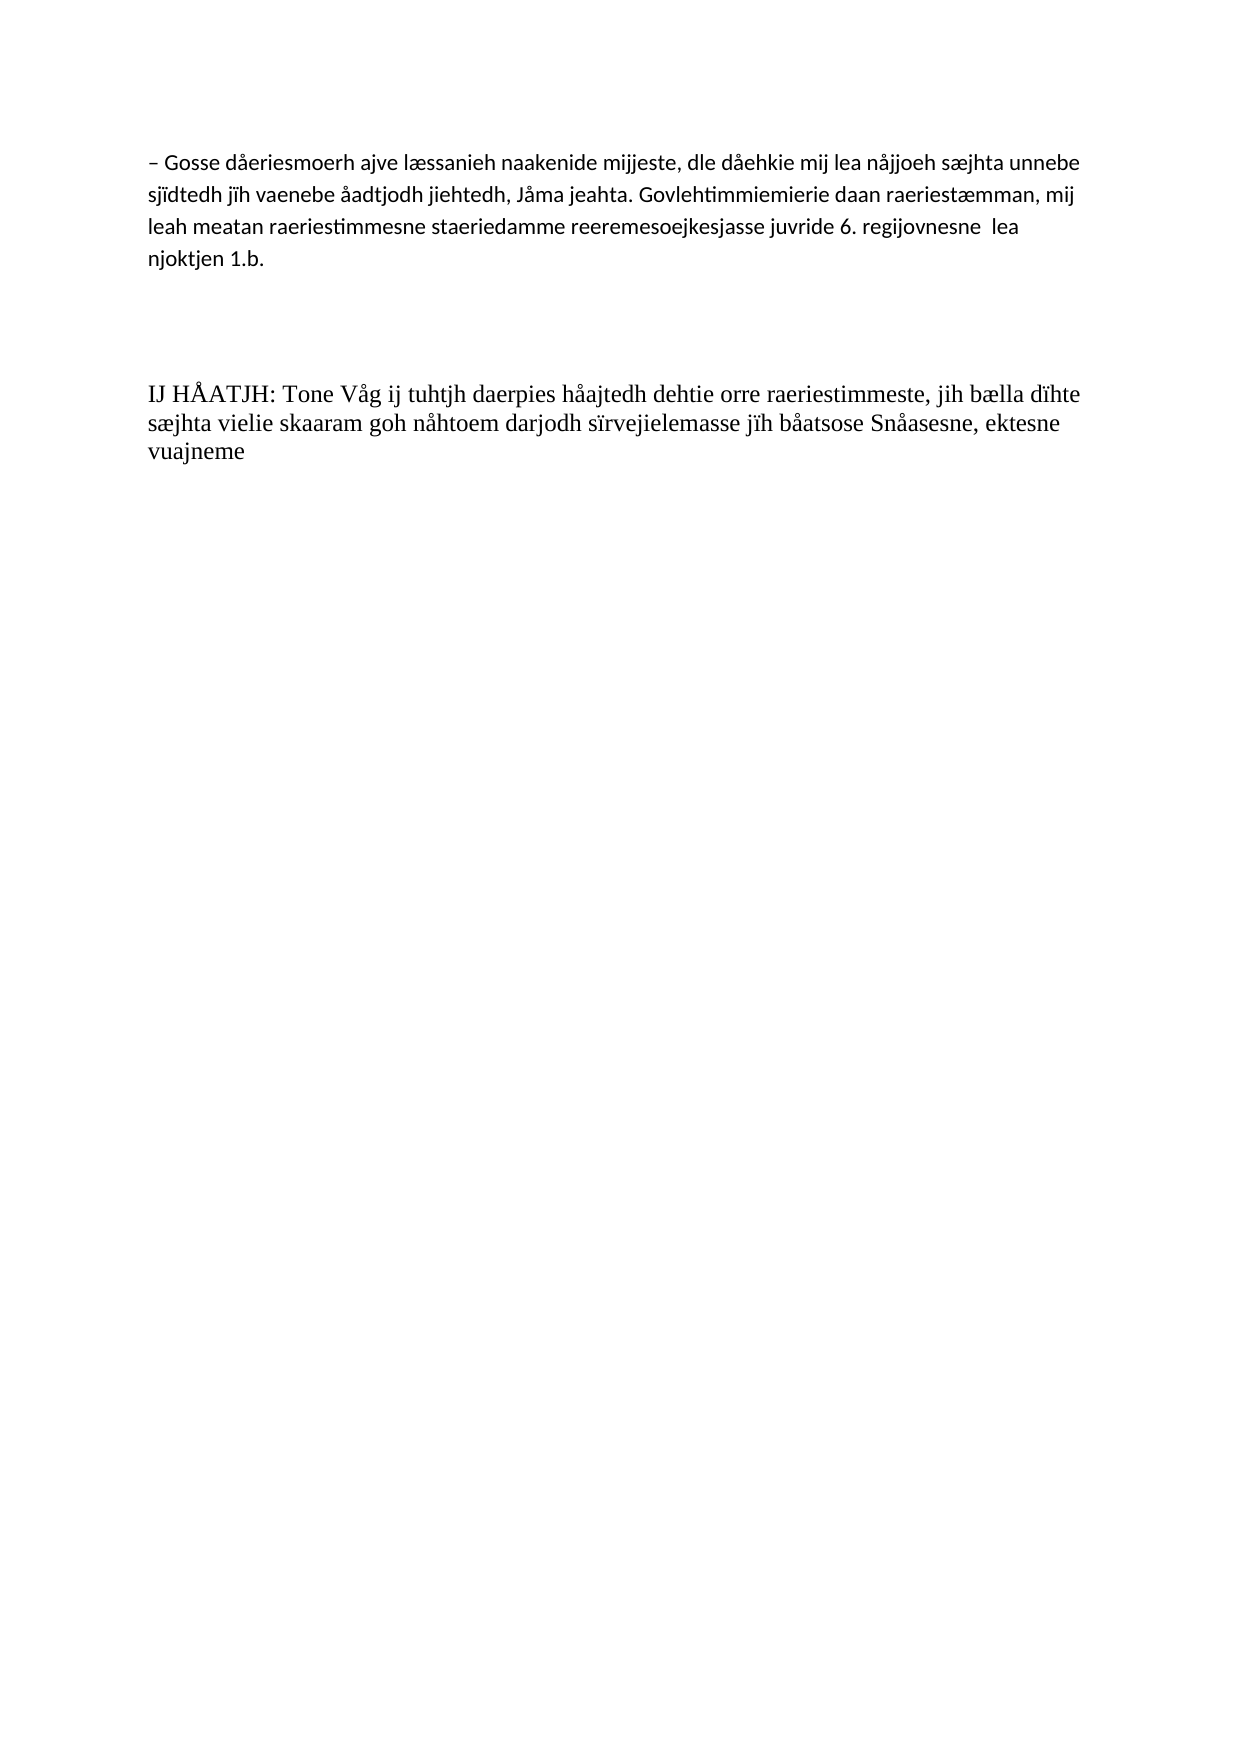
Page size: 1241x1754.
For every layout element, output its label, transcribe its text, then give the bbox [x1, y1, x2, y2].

text – Gosse dåeriesmoerh ajve læssanieh naakenide mijjeste, dle dåehkie mij lea nåjjoeh sæjhta unnebe sjïdtedh jïh vaenebe åadtjodh jiehtedh, Jåma jeahta. Govlehtimmiemierie daan raeriestæmman, mij leah meatan raeriestimmesne staeriedamme reeremesoejkesjasse juvride 6. regijovnesne lea njoktjen 1.b. [148, 148, 1093, 272]
text IJ HÅATJH: Tone Våg ij tuhtjh daerpies håajtedh dehtie orre raeriestimmeste, jih bælla dïhte sæjhta vielie skaaram goh nåhtoem darjodh sïrvejielemasse jïh båatsose Snåasesne, ektesne vuajneme [148, 379, 1093, 465]
